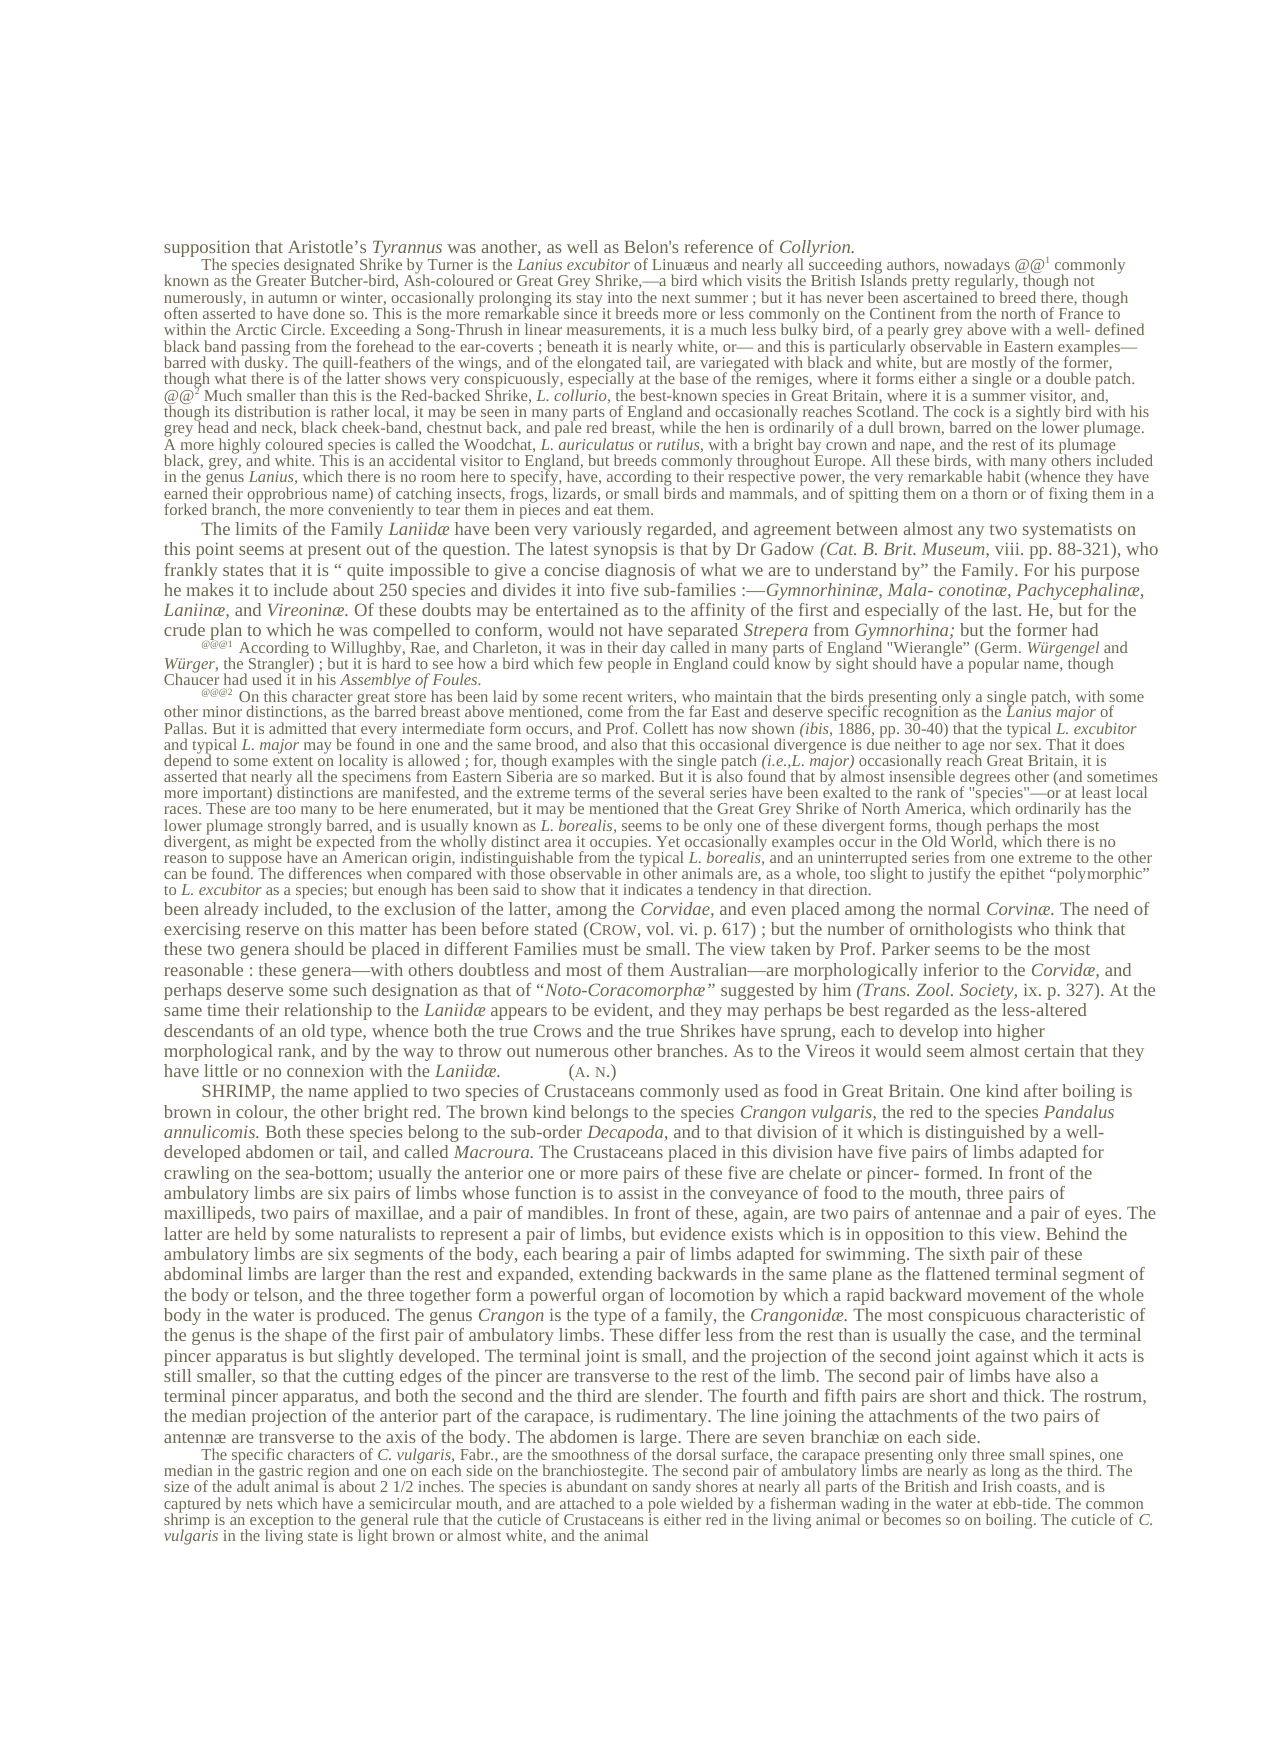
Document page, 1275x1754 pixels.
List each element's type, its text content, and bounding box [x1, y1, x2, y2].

text @@@1 According to Willughby, Rae, and Charleton, it was in their day called in many parts of England "Wierangle” (Germ. Würgengel and Würger, the Strangler) ; but it is hard to see how a bird which few people in England could know by sight should have a popular name, though Chaucer had used it in his Assemblye of Foules. [164, 641, 1159, 689]
text SHRIMP, the name applied to two species of Crustaceans commonly used as food in Great Britain. One kind after boiling is brown in colour, the other bright red. The brown kind belongs to the species Crangon vulgaris, the red to the species Pandalus annulicomis. Both these species belong to the sub-order Decaρoda, and to that division of it which is distinguished by a well- developed abdomen or tail, and called Macroura. The Crustaceans placed in this division have five pairs of limbs adapted for crawling on the sea-bottom; usually the anterior one or more pairs of these five are chelate or ρincer- formed. In front of the ambulatory limbs are six pairs of limbs whose function is to assist in the conveyance of food to the mouth, three pairs of maxillipeds, two pairs of maxillae, and a pair of mandibles. In front of these, again, are two pairs of antennae and a pair of eyes. The latter are held by some naturalists to represent a pair of limbs, but evidence exists which is in opposition to this view. Behind the ambulatory limbs are six segments of the body, each bearing a pair of limbs adapted for swimming. The sixth pair of these abdominal limbs are larger than the rest and expanded, extending backwards in the same plane as the flattened terminal segment of the body or telson, and the three together form a powerful organ of locomotion by which a rapid backward movement of the whole body in the water is produced. The genus Crangon is the type of a family, the Crangonidæ. The most conspicuous characteristic of the genus is the shape of the first pair of ambulatory limbs. These differ less from the rest than is usually the case, and the terminal pincer apparatus is but slightly developed. The terminal joint is small, and the projection of the second joint against which it acts is still smaller, so that the cutting edges of the pincer are transverse to the rest of the limb. The second pair of limbs have also a terminal pincer apparatus, and both the second and the third are slender. The fourth and fifth pairs are short and thick. The rostrum, the median projection of the anterior part of the carapace, is rudimentary. The line joining the attachments of the two pairs of antennæ are transverse to the axis of the body. The abdomen is large. There are seven branchiæ on each side. [164, 1082, 1159, 1447]
text @@@2 On this character great store has been laid by some recent writers, who maintain that the birds presenting only a single patch, with some other minor distinctions, as the barred breast above mentioned, come from the far East and deserve specific recognition as the Lanius major of Pallas. But it is admitted that every intermediate form occurs, and Prof. Collett has now shown (ibis, 1886, pp. 30-40) that the typical L. excubitor and typical L. major may be found in one and the same brood, and also that this occasional divergence is due neither to age nor sex. That it does depend to some extent on locality is allowed ; for, though examples with the single patch (i.e.,L. major) occasionally reach Great Britain, it is asserted that nearly all the specimens from Eastern Siberia are so marked. But it is also found that by almost insensible degrees other (and sometimes more important) distinctions are manifested, and the extreme terms of the several series have been exalted to the rank of "species"—or at least local races. These are too many to be here enumerated, but it may be mentioned that the Great Grey Shrike of North America, which ordinarily has the lower plumage strongly barred, and is usually known as L. borealis, seems to be only one of these divergent forms, though perhaps the most divergent, as might be expected from the wholly distinct area it occupies. Yet occasionally examples occur in the Old World, which there is no reason to suppose have an American origin, indistinguishable from the typical L. borealis, and an uninterrupted series from one extreme to the other can be found. The differences when compared with those observable in other animals are, as a whole, too slight to justify the epithet “polymorphic” to L. excubitor as a species; but enough has been said to show that it indicates a tendency in that direction. [164, 689, 1159, 899]
text The specific characters of C. vulgaris, Fabr., are the smoothness of the dorsal surface, the carapace presenting only three small spines, one median in the gastric region and one on each side on the branchiostegite. The second pair of ambulatory limbs are nearly as long as the third. The size of the adult animal is about 2 1/2 inches. The species is abundant on sandy shores at nearly all parts of the British and Irish coasts, and is captured by nets which have a semicircular mouth, and are attached to a pole wielded by a fisherman wading in the water at ebb-tide. The common shrimp is an exception to the general rule that the cuticle of Crustaceans is either red in the living animal or becomes so on boiling. The cuticle of C. vulgaris in the living state is light brown or almost white, and the animal [164, 1447, 1159, 1545]
text supposition that Aristotle’s Tyrannus was another, as well as Belon's reference of Collyrion. [164, 237, 1159, 258]
text been already included, to the exclusion of the latter, among the Corvidae, and even placed among the normal Corvinæ. The need of exercising reserve on this matter has been before stated (Crow, vol. vi. p. 617) ; but the number of ornithologists who think that these two genera should be placed in different Families must be small. The view taken by Prof. Parker seems to be the most reasonable : these genera—with others doubtless and most of them Australian—are morphologically inferior to the Corvidæ, and perhaps deserve some such designation as that of “Noto-Coracomorphæ” suggested by him (Trans. Zool. Society, ix. p. 327). At the same time their relationship to the Laniidæ appears to be evident, and they may perhaps be best regarded as the less-altered descendants of an old type, whence both the true Crows and the true Shrikes have sprung, each to develop into higher morphological rank, and by the way to throw out numerous other branches. As to the Vireos it would seem almost certain that they have little or no connexion with the Laniidæ. (a. n.) [164, 899, 1159, 1082]
text The species designated Shrike by Turner is the Lanius excubitor of Linuæus and nearly all succeeding authors, nowadays @@1 commonly known as the Greater Butcher-bird, Ash-coloured or Great Grey Shrike,—a bird which visits the British Islands pretty regularly, though not numerously, in autumn or winter, occasionally prolonging its stay into the next summer ; but it has never been ascertained to breed there, though often asserted to have done so. This is the more remarkable since it breeds more or less commonly on the Continent from the north of France to within the Arctic Circle. Exceeding a Song-Thrush in linear measurements, it is a much less bulky bird, of a pearly grey above with a well- defined black band passing from the forehead to the ear-coverts ; beneath it is nearly white, or— and this is particularly observable in Eastern examples—barred with dusky. The quill-feathers of the wings, and of the elongated tail, are variegated with black and white, but are mostly of the former, though what there is of the latter shows very conspicuously, especially at the base of the remiges, where it forms either a single or a double patch. @@2 Much smaller than this is the Red-backed Shrike, L. collurio, the best-known species in Great Britain, where it is a summer visitor, and, though its distribution is rather local, it may be seen in many parts of England and occasionally reaches Scotland. The cock is a sightly bird with his grey head and neck, black cheek-band, chestnut back, and pale red breast, while the hen is ordinarily of a dull brown, barred on the lower plumage. A more highly coloured species is called the Woodchat, L. auriculatus or rutilus, with a bright bay crown and nape, and the rest of its plumage black, grey, and white. This is an accidental visitor to England, but breeds commonly throughout Europe. All these birds, with many others included in the genus Lanius, which there is no room here to specify, have, according to their respective power, the very remarkable habit (whence they have earned their opprobrious name) of catching insects, frogs, lizards, or small birds and mammals, and of spitting them on a thorn or of fixing them in a forked branch, the more conveniently to tear them in pieces and eat them. [164, 258, 1159, 519]
text The limits of the Family Laniidæ have been very variously regarded, and agreement between almost any two systematists on this point seems at present out of the question. The latest synopsis is that by Dr Gadow (Cat. B. Brit. Museum, viii. pp. 88-321), who frankly states that it is “ quite impossible to give a concise diagnosis of what we are to understand by” the Family. For his purpose he makes it to include about 250 species and divides it into five sub-families :—Gymnorhininæ, Mala- conotinæ, Pachycephalinæ, Laniinæ, and Vireoninæ. Of these doubts may be entertained as to the affinity of the first and especially of the last. He, but for the crude plan to which he was compelled to conform, would not have separated Strepera from Gymnorhina; but the former had [164, 519, 1159, 641]
